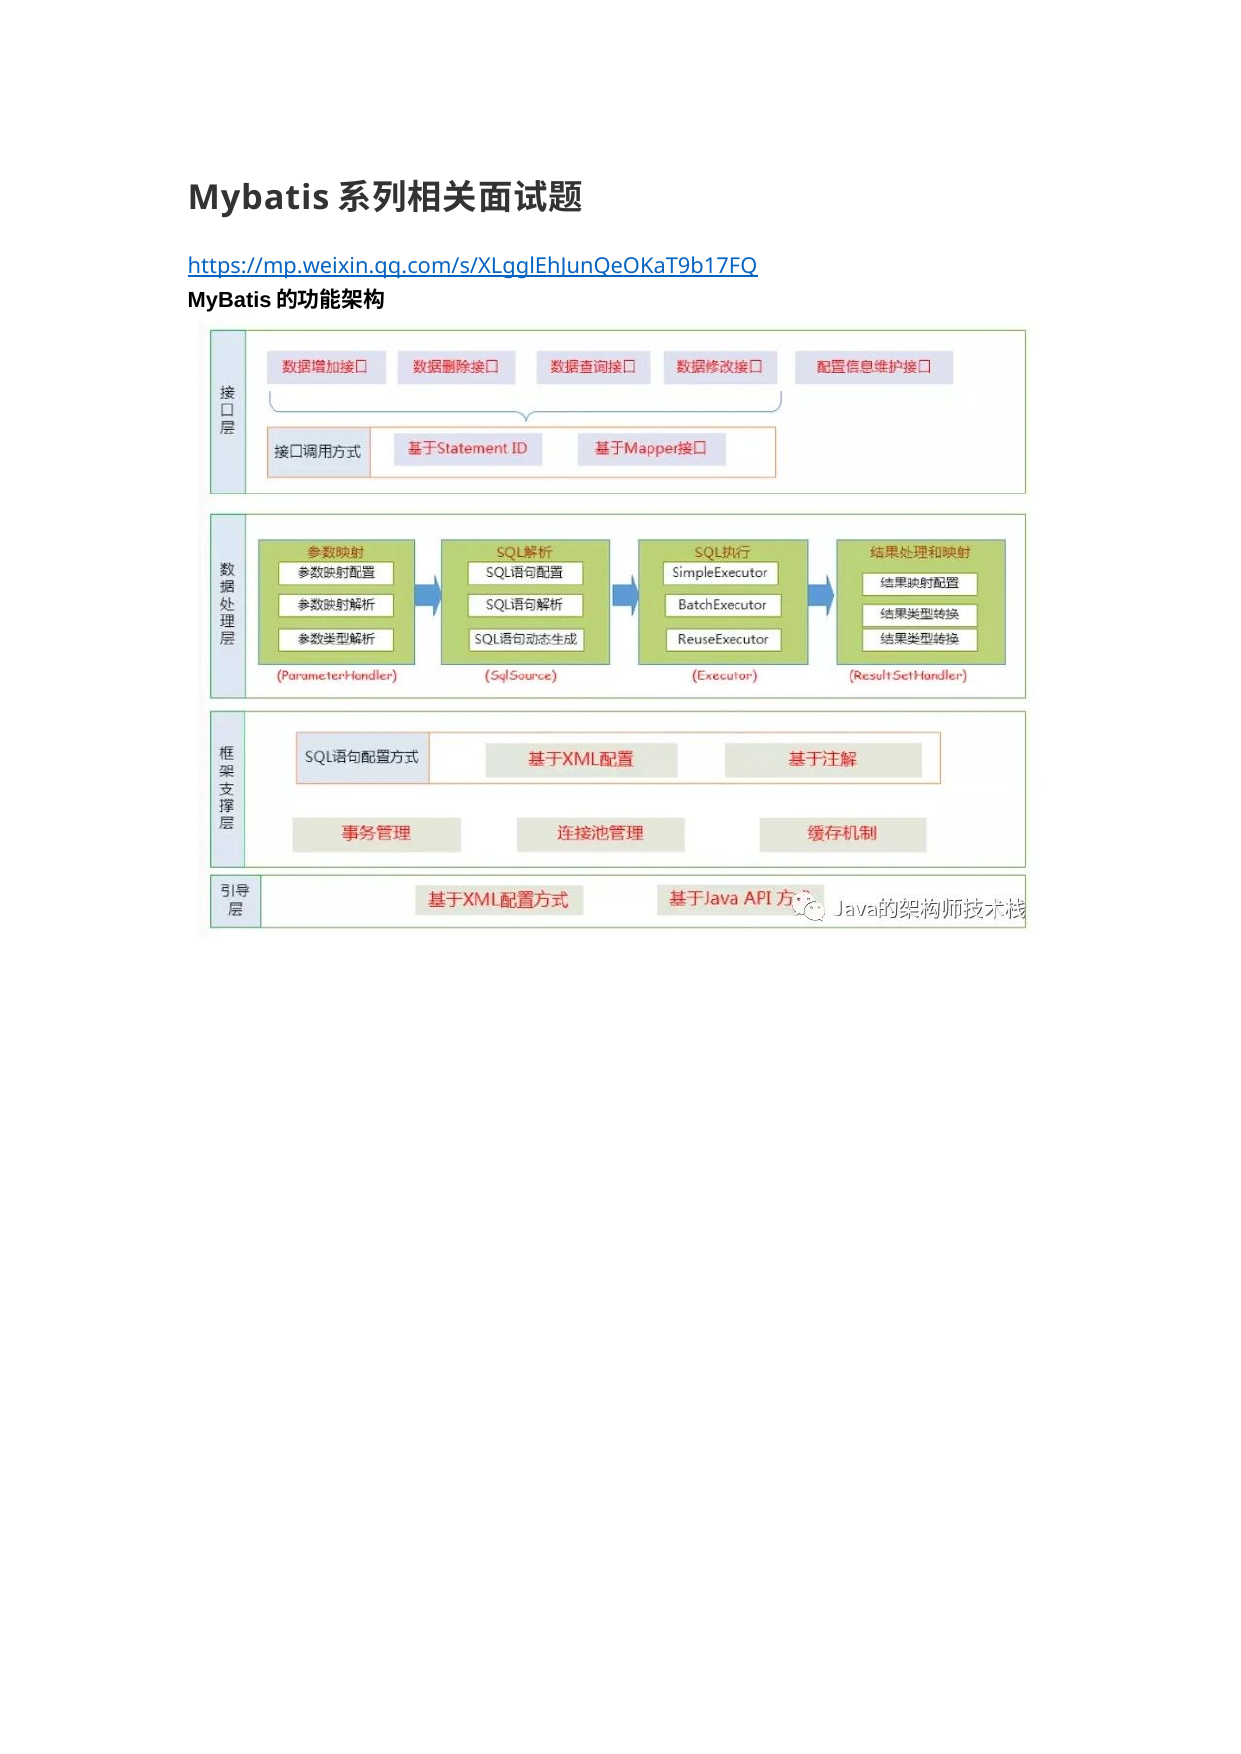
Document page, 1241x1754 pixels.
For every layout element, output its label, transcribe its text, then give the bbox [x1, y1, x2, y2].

text Mybatis系列相关面试题 [187, 162, 1053, 227]
text https://mp.weixin.qq.com/s/XLgglEhJunQeOKaT9b17FQ [187, 249, 1053, 281]
picture [187, 313, 1053, 946]
text MyBatis的功能架构 [187, 281, 1053, 313]
